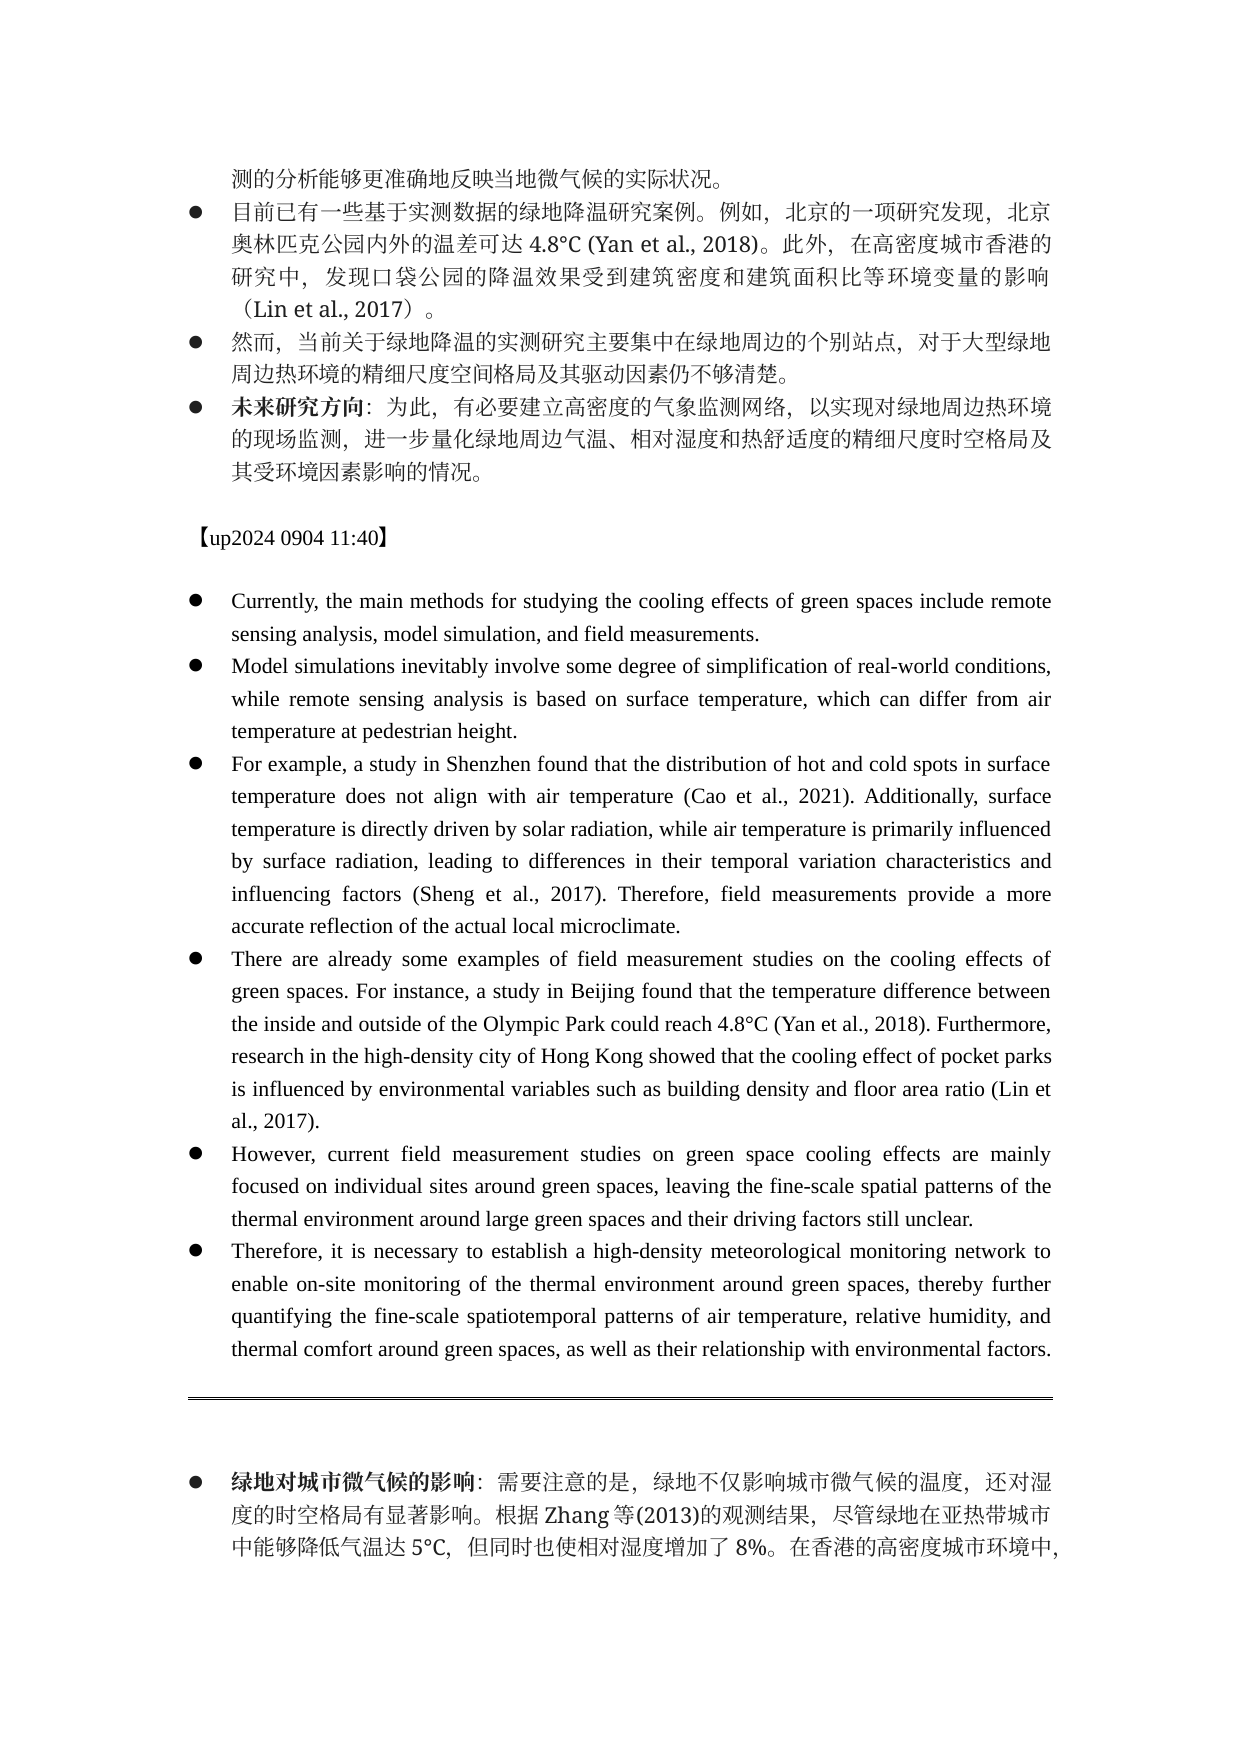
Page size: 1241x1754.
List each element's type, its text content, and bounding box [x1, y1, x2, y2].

list There are already some examples of field measurement studies on the cooling effects of green spaces. For instance, a study in Beijing found that the temperature difference between the inside and outside of the Olympic Park could reach 4.8°C (Yan et al., 2018). Furthermore, research in the high-density city of Hong Kong showed that the cooling effect of pocket parks is influenced by environmental variables such as building density and floor area ratio (Lin et al., 2017). [187, 942, 1053, 1137]
list However, current field measurement studies on green space cooling effects are mainly focused on individual sites around green spaces, leaving the fine-scale spatial patterns of the thermal environment around large green spaces and their driving factors still unclear. [187, 1137, 1053, 1234]
list For example, a study in Shenzhen found that the distribution of hot and cold spots in surface temperature does not align with air temperature (Cao et al., 2021). Additionally, surface temperature is directly driven by solar radiation, while air temperature is primarily influenced by surface radiation, leading to differences in their temporal variation characteristics and influencing factors (Sheng et al., 2017). Therefore, field measurements provide a more accurate reflection of the actual local microclimate. [187, 747, 1053, 942]
list 目前已有一些基于实测数据的绿地降温研究案例。例如，北京的一项研究发现，北京奥林匹克公园内外的温差可达4.8°C (Yan et al., 2018)。此外，在高密度城市香港的研究中，发现口袋公园的降温效果受到建筑密度和建筑面积比等环境变量的影响（Lin et al., 2017）。 [187, 194, 1053, 324]
list 未来研究方向：为此，有必要建立高密度的气象监测网络，以实现对绿地周边热环境的现场监测，进一步量化绿地周边气温、相对湿度和热舒适度的精细尺度时空格局及其受环境因素影响的情况。 [187, 389, 1053, 487]
list 然而，当前关于绿地降温的实测研究主要集中在绿地周边的个别站点，对于大型绿地周边热环境的精细尺度空间格局及其驱动因素仍不够清楚。 [187, 324, 1053, 389]
list Therefore, it is necessary to establish a high-density meteorological monitoring network to enable on-site monitoring of the thermal environment around green spaces, thereby further quantifying the fine-scale spatiotemporal patterns of air temperature, relative humidity, and thermal comfort around green spaces, as well as their relationship with environmental factors. [187, 1234, 1053, 1364]
list Currently, the main methods for studying the cooling effects of green spaces include remote sensing analysis, model simulation, and field measurements. [187, 584, 1053, 649]
list 【up2024 0904 11:40】 [187, 519, 1053, 552]
list Model simulations inevitably involve some degree of simplification of real-world conditions, while remote sensing analysis is based on surface temperature, which can differ from air temperature at pedestrian height. [187, 649, 1053, 747]
